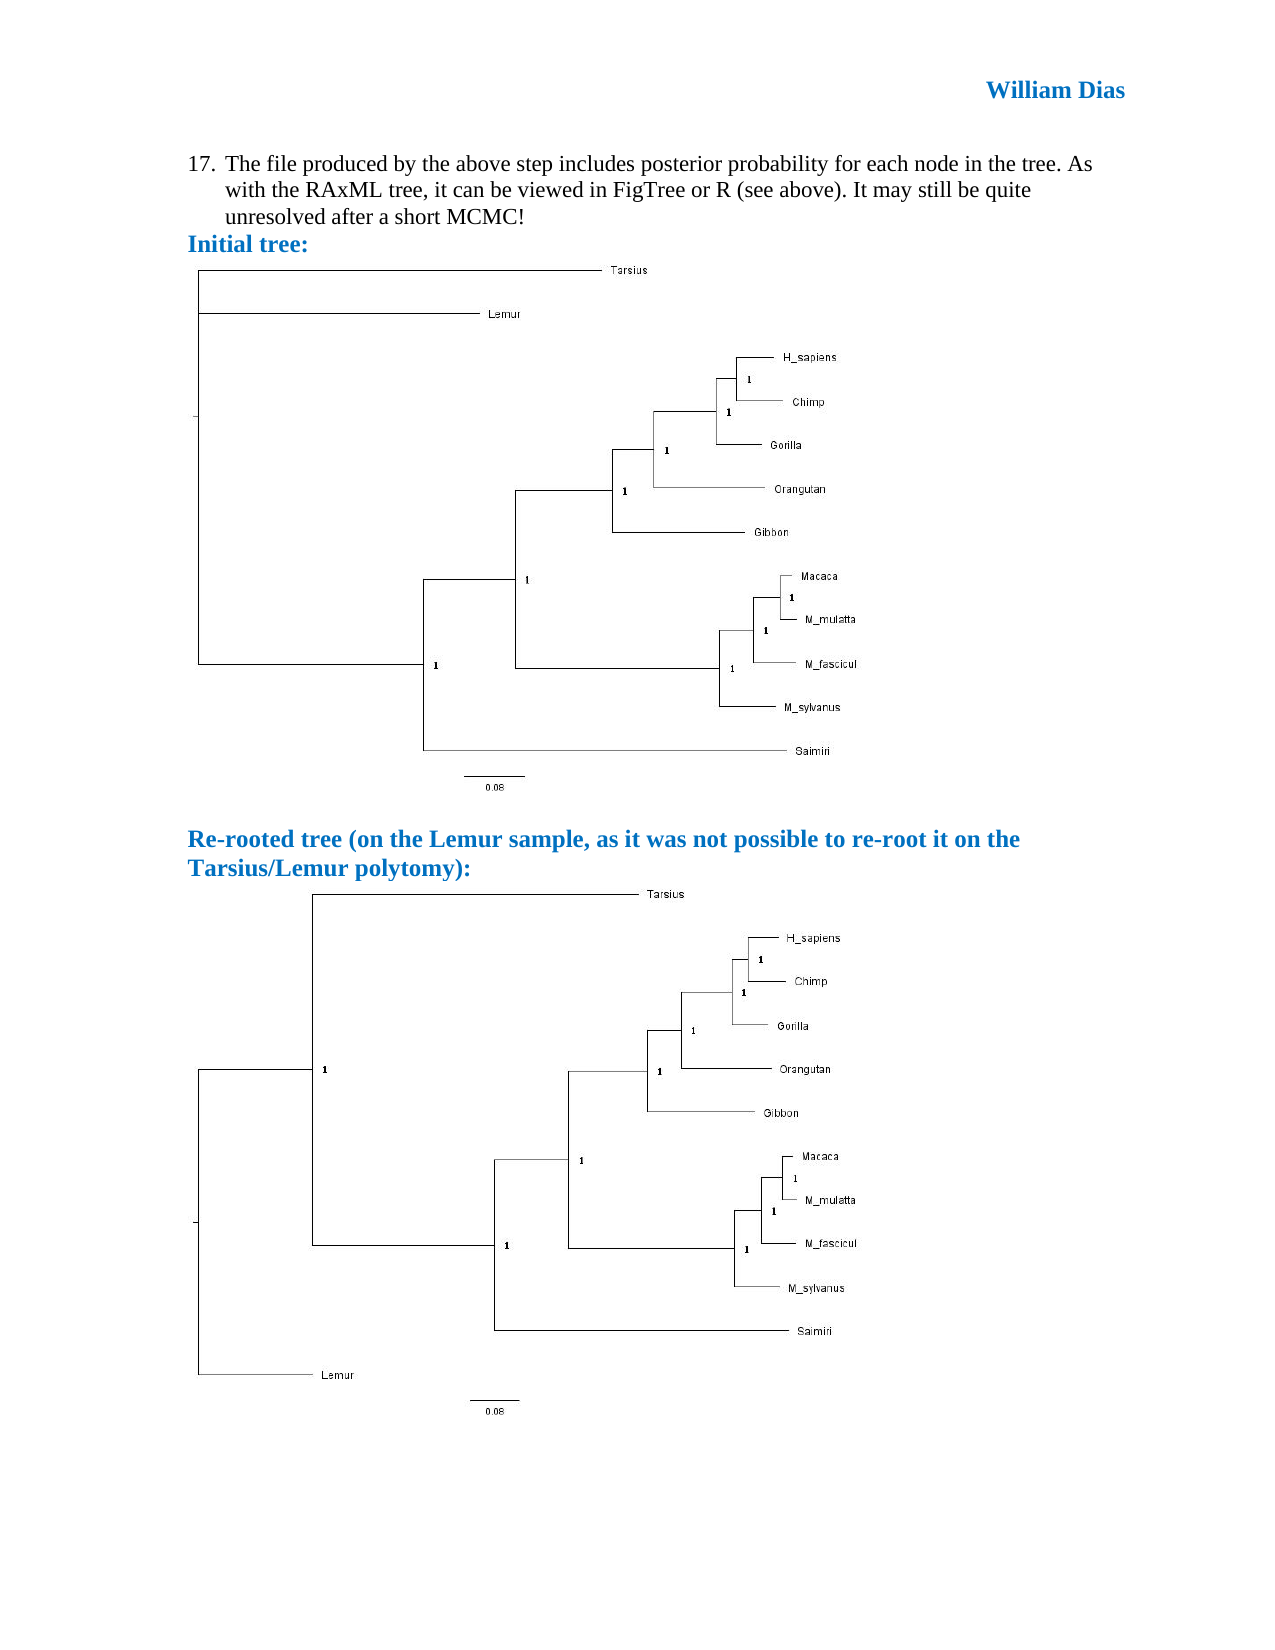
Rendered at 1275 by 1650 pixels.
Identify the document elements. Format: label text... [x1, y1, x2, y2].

picture [187, 881, 867, 1422]
list The file produced by the above step includes posterior probability for each node in the tree. As with the RAxML tree, it can be viewed in FigTree or R (see above). It may still be quite unresolved after a short MCMC! [187, 150, 1125, 229]
text Initial tree: [187, 229, 1125, 258]
picture [187, 257, 867, 798]
text Re-rooted tree (on the Lemur sample, as it was not possible to re-root it on the Tarsius/Lemur polytomy): [187, 824, 1125, 882]
